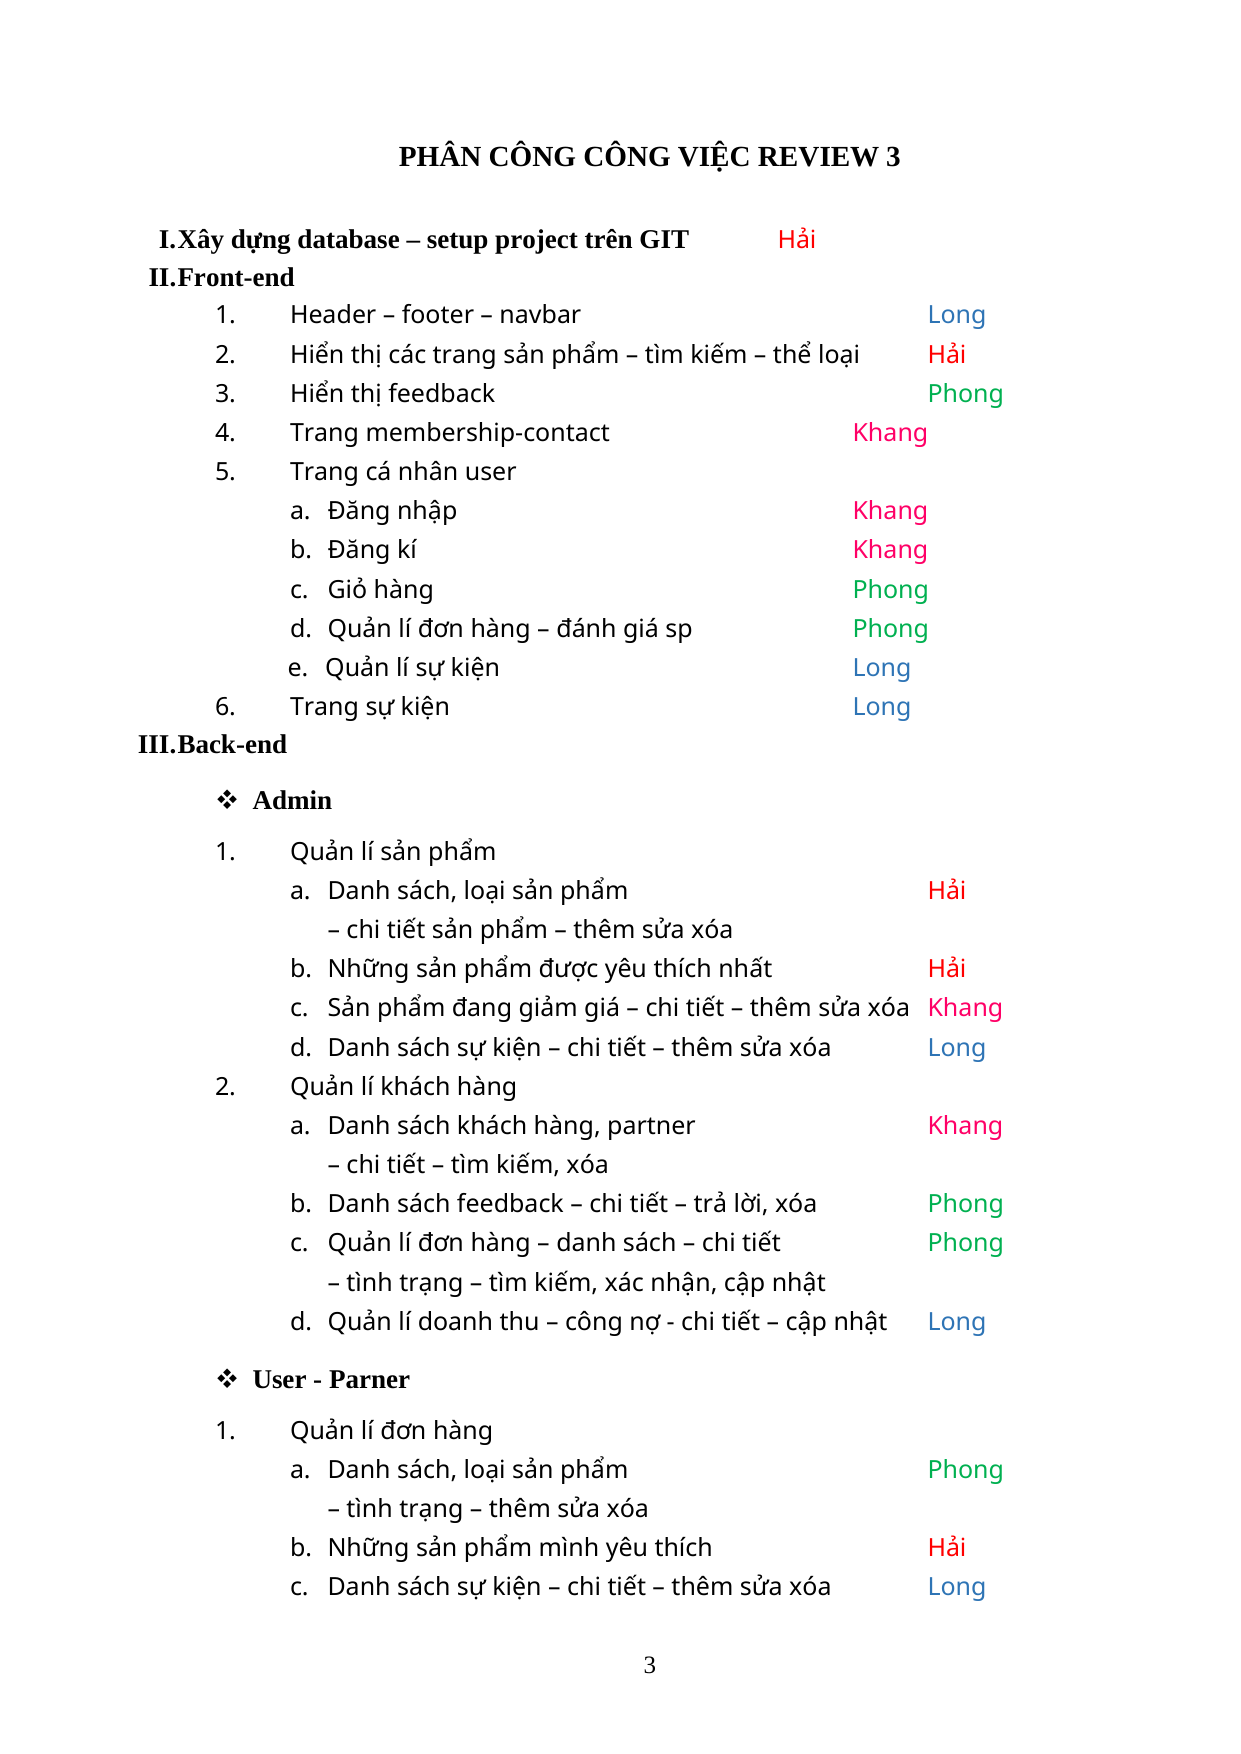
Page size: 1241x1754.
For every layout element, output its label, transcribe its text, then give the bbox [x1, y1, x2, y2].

text Admin [215, 784, 1122, 816]
list – tình trạng – tìm kiếm, xác nhận, cập nhật [327, 1264, 1122, 1298]
list Hiển thị các trang sản phẩm – tìm kiếm – thể loại Hải [215, 336, 1122, 370]
list Quản lí đơn hàng – danh sách – chi tiết Phong [290, 1225, 1122, 1259]
text User - Parner [215, 1363, 1122, 1395]
list Trang membership-contact Khang [215, 414, 1122, 449]
list – chi tiết sản phẩm – thêm sửa xóa [327, 912, 1122, 946]
list – chi tiết – tìm kiếm, xóa [327, 1147, 1122, 1181]
list Danh sách, loại sản phẩm Phong [290, 1452, 1122, 1486]
list Danh sách sự kiện – chi tiết – thêm sửa xóa Long [290, 1569, 1122, 1603]
list Đăng kí Khang [290, 532, 1122, 566]
list Những sản phẩm mình yêu thích Hải [290, 1530, 1122, 1564]
list Quản lí doanh thu – công nợ - chi tiết – cập nhật Long [290, 1303, 1122, 1337]
list Xây dựng database – setup project trên GIT Hải [176, 222, 1122, 256]
list Quản lí khách hàng [215, 1068, 1122, 1102]
list Danh sách feedback – chi tiết – trả lời, xóa Phong [290, 1186, 1122, 1220]
list Front-end [176, 261, 1122, 292]
list Trang sự kiện Long [215, 689, 1122, 723]
list Quản lí sự kiện Long [287, 649, 1122, 684]
list Những sản phẩm được yêu thích nhất Hải [290, 951, 1122, 985]
list Back-end [176, 728, 1122, 759]
list Sản phẩm đang giảm giá – chi tiết – thêm sửa xóa Khang [290, 990, 1122, 1024]
list Quản lí đơn hàng – đánh giá sp Phong [290, 610, 1122, 644]
list Danh sách khách hàng, partner Khang [290, 1108, 1122, 1142]
list Trang cá nhân user [215, 454, 1122, 488]
list Danh sách, loại sản phẩm Hải [290, 873, 1122, 907]
list Quản lí sản phẩm [215, 833, 1122, 867]
list Quản lí đơn hàng [215, 1412, 1122, 1446]
list Header – footer – navbar Long [215, 297, 1122, 331]
list Danh sách sự kiện – chi tiết – thêm sửa xóa Long [290, 1029, 1122, 1063]
list Đăng nhập Khang [290, 493, 1122, 527]
list – tình trạng – thêm sửa xóa [327, 1491, 1122, 1525]
list Hiển thị feedback Phong [215, 375, 1122, 409]
subtitle PHÂN CÔNG CÔNG VIỆC REVIEW 3 [177, 139, 1122, 172]
list Giỏ hàng Phong [290, 571, 1122, 605]
